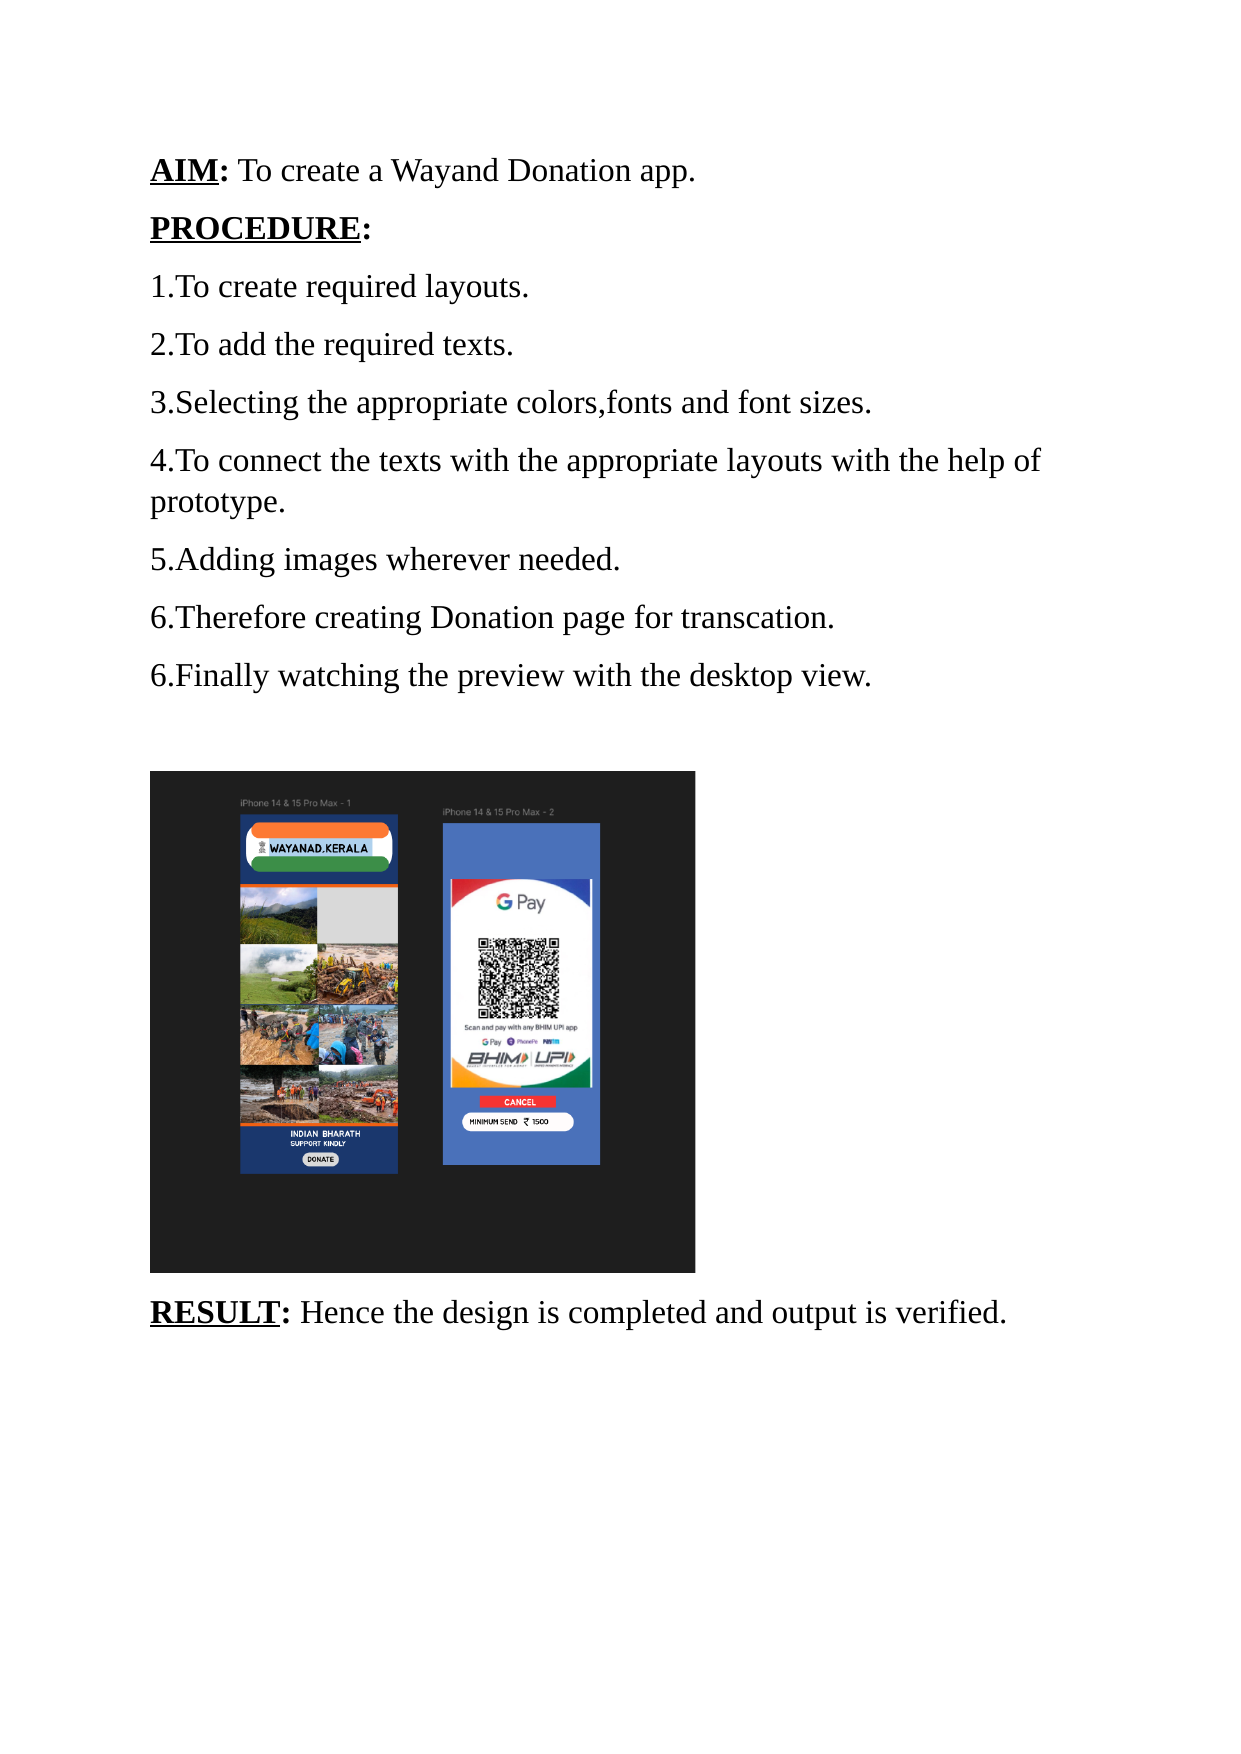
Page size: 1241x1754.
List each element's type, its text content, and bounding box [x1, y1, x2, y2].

text 6.Finally watching the preview with the desktop view. [150, 656, 1090, 694]
text 3.Selecting the appropriate colors,fonts and font sizes. [150, 382, 1090, 420]
text 2.To add the required texts. [150, 324, 1090, 362]
text 4.To connect the texts with the appropriate layouts with the help of prototype. [150, 440, 1090, 520]
text 6.Therefore creating Donation page for transcation. [150, 597, 1090, 636]
text 5.Adding images wherever needed. [150, 539, 1090, 578]
text PROCEDURE: [150, 208, 1090, 246]
text RESULT: Hence the design is completed and output is verified. [150, 1292, 1090, 1331]
picture [150, 771, 696, 1273]
text 1.To create required layouts. [150, 266, 1090, 304]
text AIM: To create a Wayand Donation app. [150, 150, 1090, 188]
